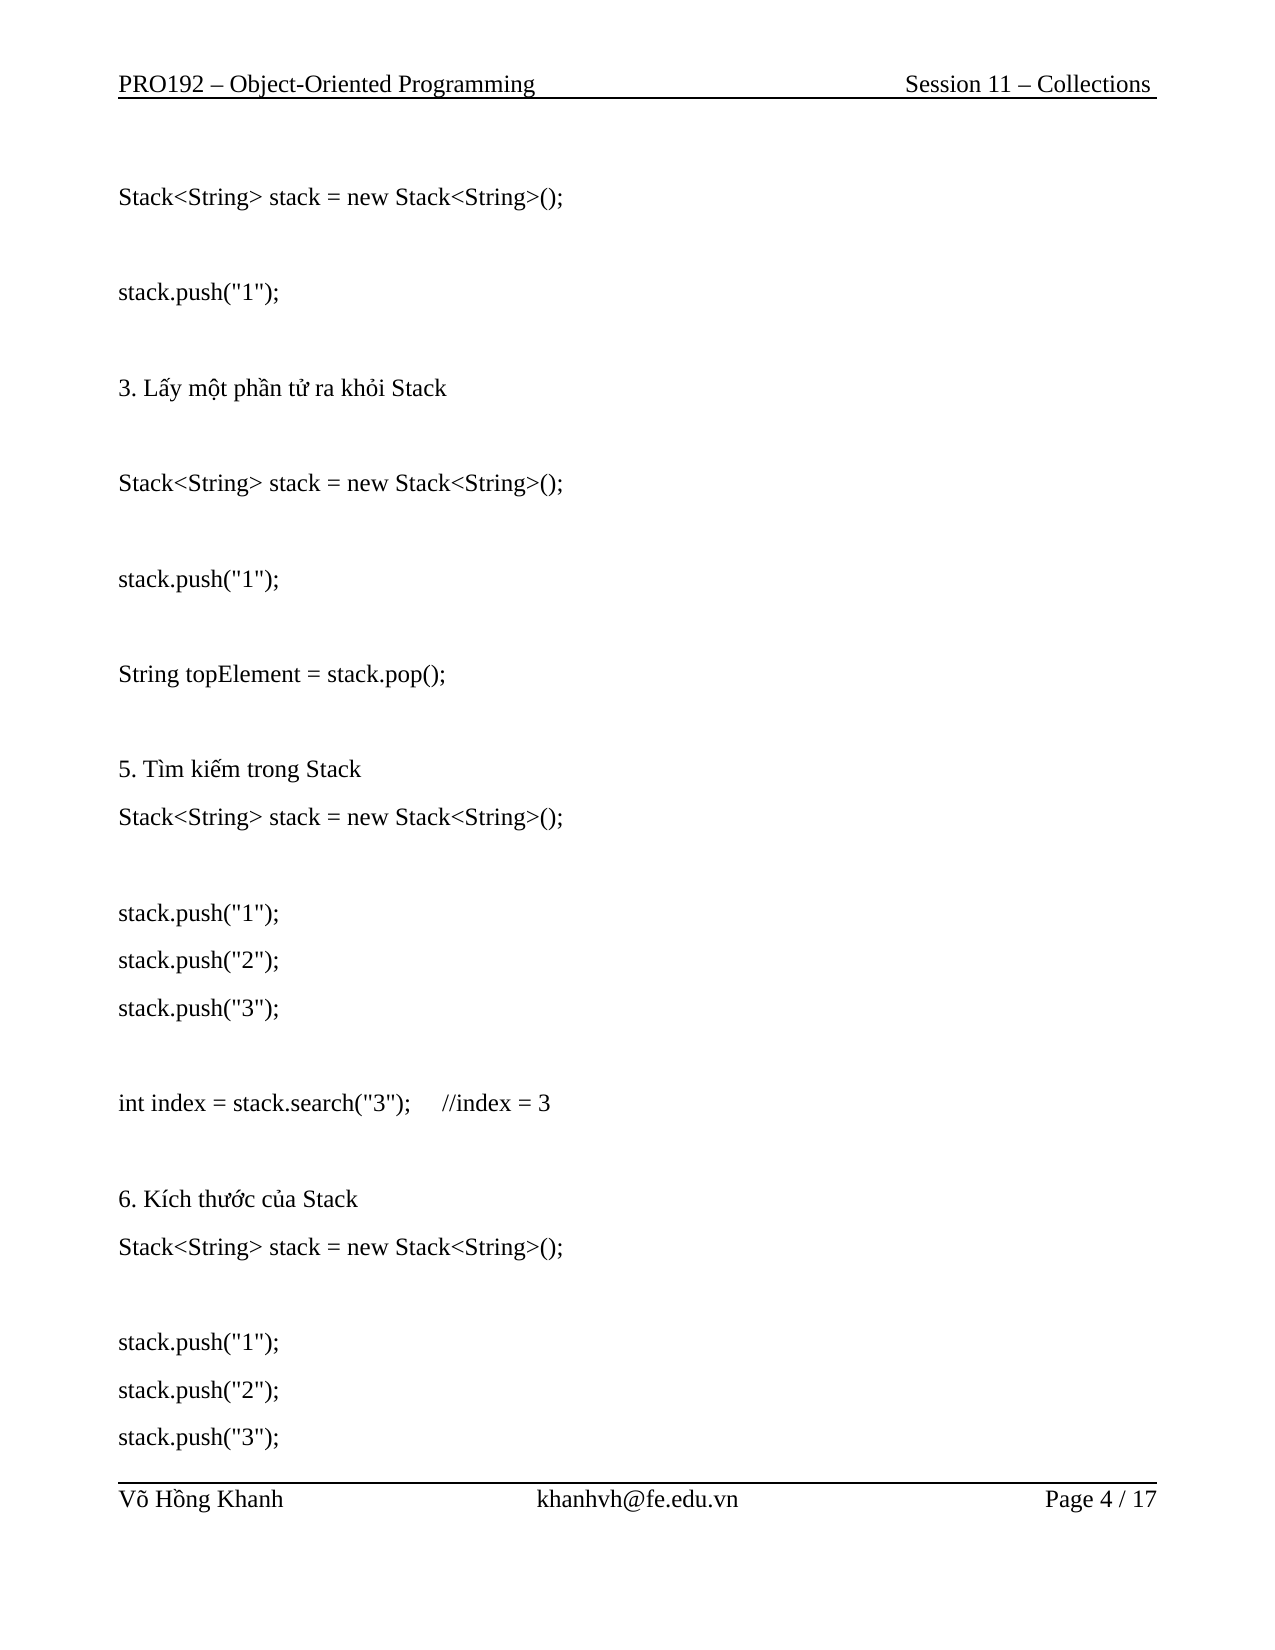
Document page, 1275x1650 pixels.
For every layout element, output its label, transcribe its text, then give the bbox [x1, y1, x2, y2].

text int index = stack.search("3"); //index = 3 [118, 1088, 1157, 1117]
text stack.push("1"); [118, 277, 1157, 306]
text 6. Kích thước của Stack [118, 1184, 1157, 1213]
text stack.push("2"); [118, 945, 1157, 974]
text String topElement = stack.pop(); [118, 659, 1157, 688]
text stack.push("1"); [118, 898, 1157, 926]
text stack.push("2"); [118, 1375, 1157, 1403]
text Stack<String> stack = new Stack<String>(); [118, 468, 1157, 497]
text Stack<String> stack = new Stack<String>(); [118, 802, 1157, 831]
text stack.push("3"); [118, 993, 1157, 1022]
text 3. Lấy một phần tử ra khỏi Stack [118, 373, 1157, 402]
text 5. Tìm kiếm trong Stack [118, 754, 1157, 783]
text stack.push("1"); [118, 564, 1157, 592]
text stack.push("1"); [118, 1327, 1157, 1356]
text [118, 1232, 1157, 1260]
text Stack<String> stack = new Stack<String>(); [118, 182, 1157, 211]
text stack.push("3"); [118, 1422, 1157, 1451]
